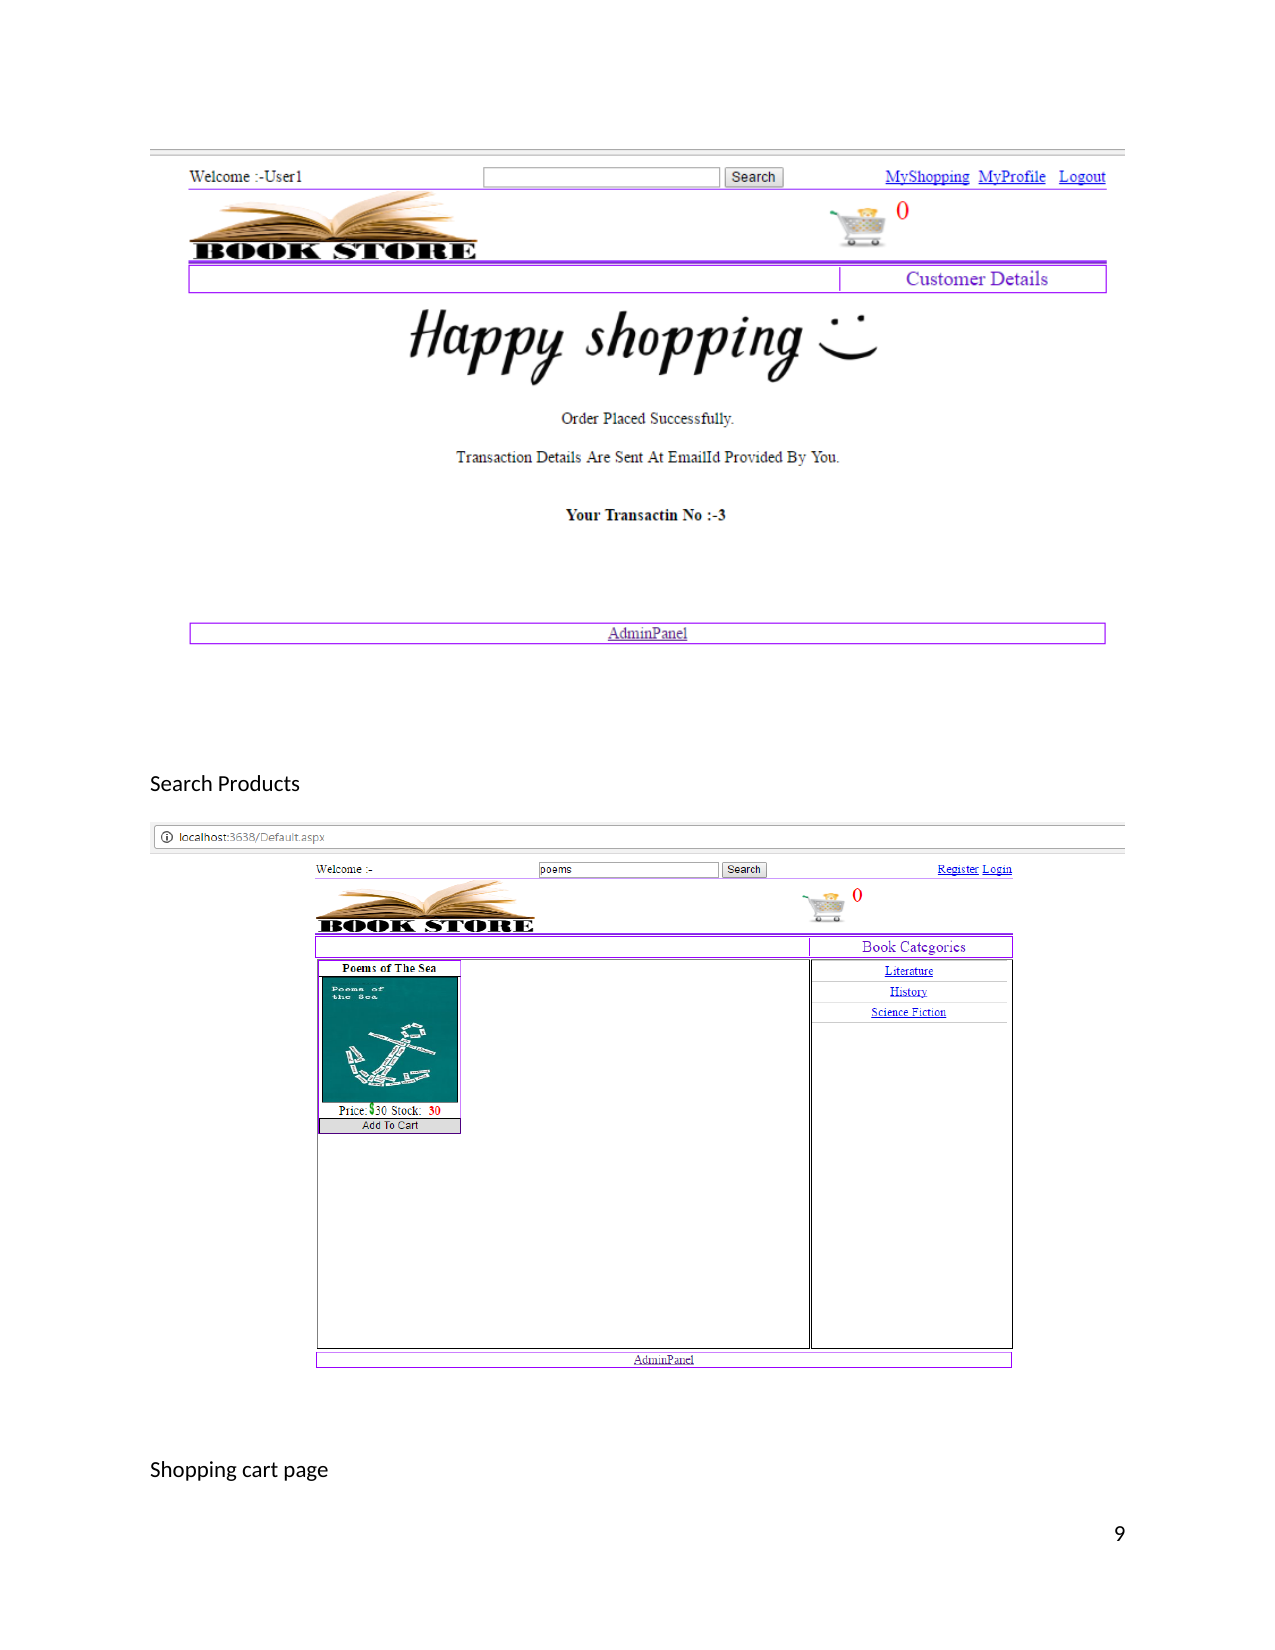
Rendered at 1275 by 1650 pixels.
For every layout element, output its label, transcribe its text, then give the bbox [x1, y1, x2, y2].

picture [150, 822, 1125, 1377]
picture [150, 149, 1125, 692]
text Shopping cart page [150, 1455, 1125, 1483]
text Search Products [150, 769, 1125, 797]
